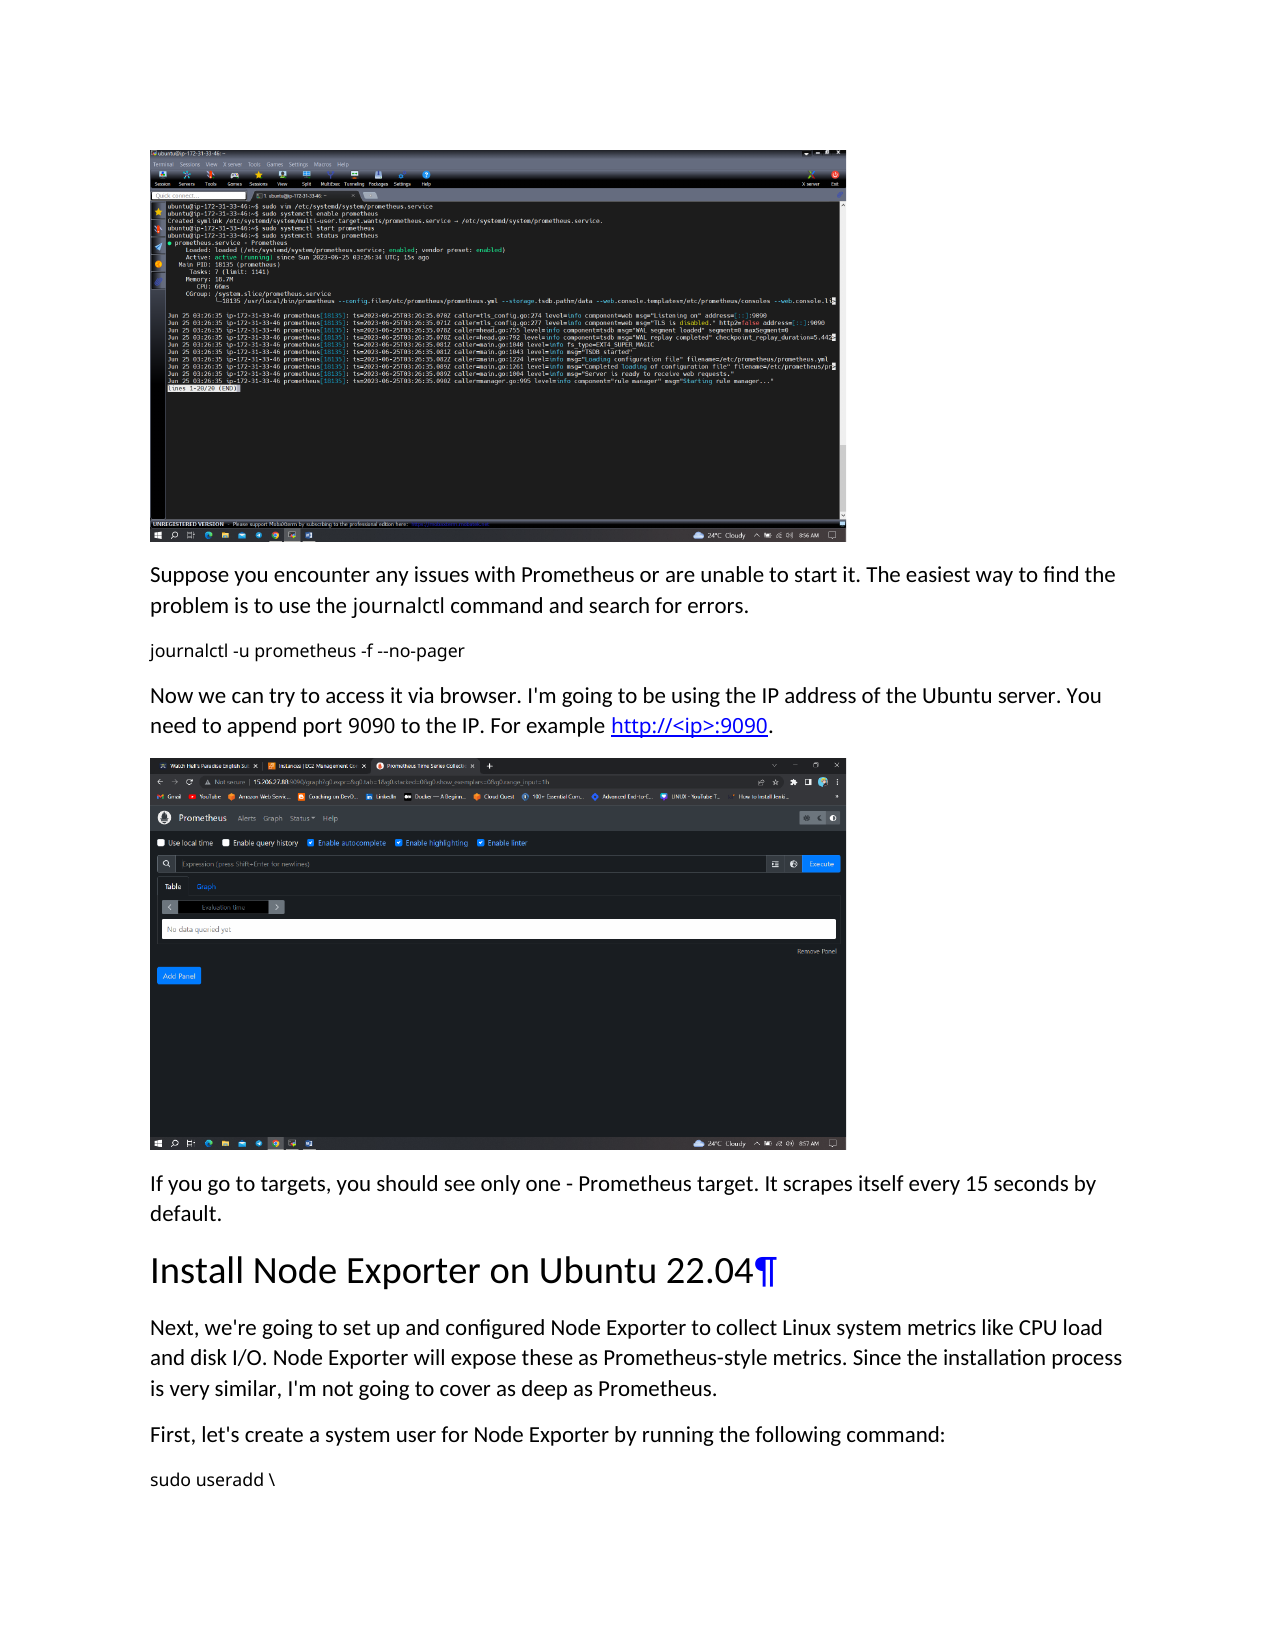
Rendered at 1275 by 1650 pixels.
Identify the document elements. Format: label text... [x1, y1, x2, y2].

text First, let's create a system user for Node Exporter by running the following command: [150, 1421, 1125, 1449]
text If you go to targets, you should see only one - Prometheus target. It scrapes itself every 15 seconds by default. [150, 1169, 1125, 1227]
picture [150, 150, 847, 542]
picture [150, 758, 847, 1150]
text Next, we're going to set up and configured Node Exporter to collect Linux system metrics like CPU load and disk I/O. Node Exporter will expose these as Prometheus-style metrics. Since the installation process is very similar, I'm not going to cover as deep as Prometheus. [150, 1313, 1125, 1402]
text sudo useradd \ [150, 1467, 1125, 1492]
text Now we can try to access it via browser. I'm going to be using the IP address of the Ubuntu server. You need to append port 9090 to the IP. For example http://<ip>:9090. [150, 681, 1125, 739]
text journalctl -u prometheus -f --no-pager [150, 638, 1125, 662]
text Install Node Exporter on Ubuntu 22.04¶ [150, 1246, 1125, 1293]
text Suppose you encounter any issues with Prometheus or are unable to start it. The easiest way to find the problem is to use the journalctl command and search for errors. [150, 561, 1125, 619]
